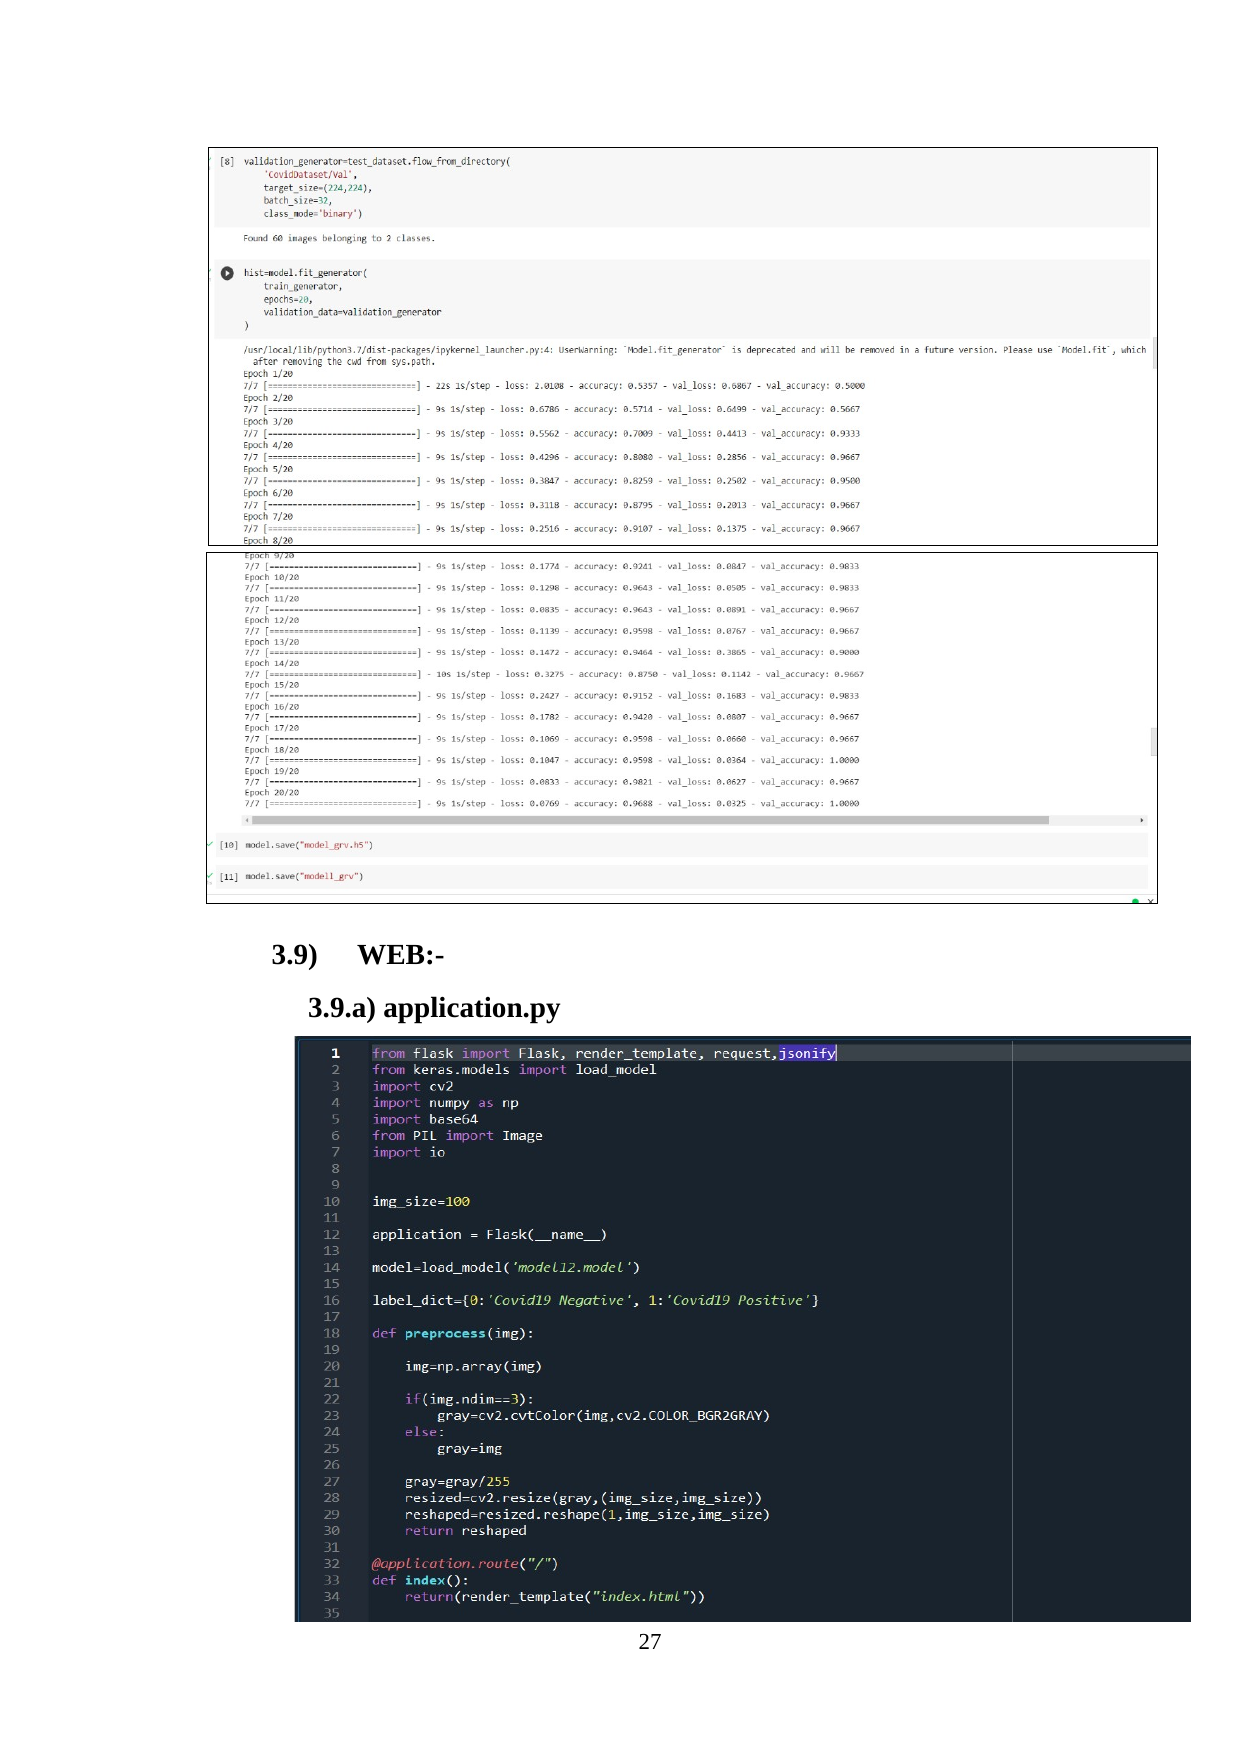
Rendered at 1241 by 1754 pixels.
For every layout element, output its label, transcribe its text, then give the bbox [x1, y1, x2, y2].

picture [209, 148, 1157, 545]
picture [294, 1036, 1191, 1622]
subtitle WEB:- [266, 937, 1063, 970]
text 3.9.a) application.py [266, 990, 1063, 1023]
picture [207, 553, 1157, 903]
